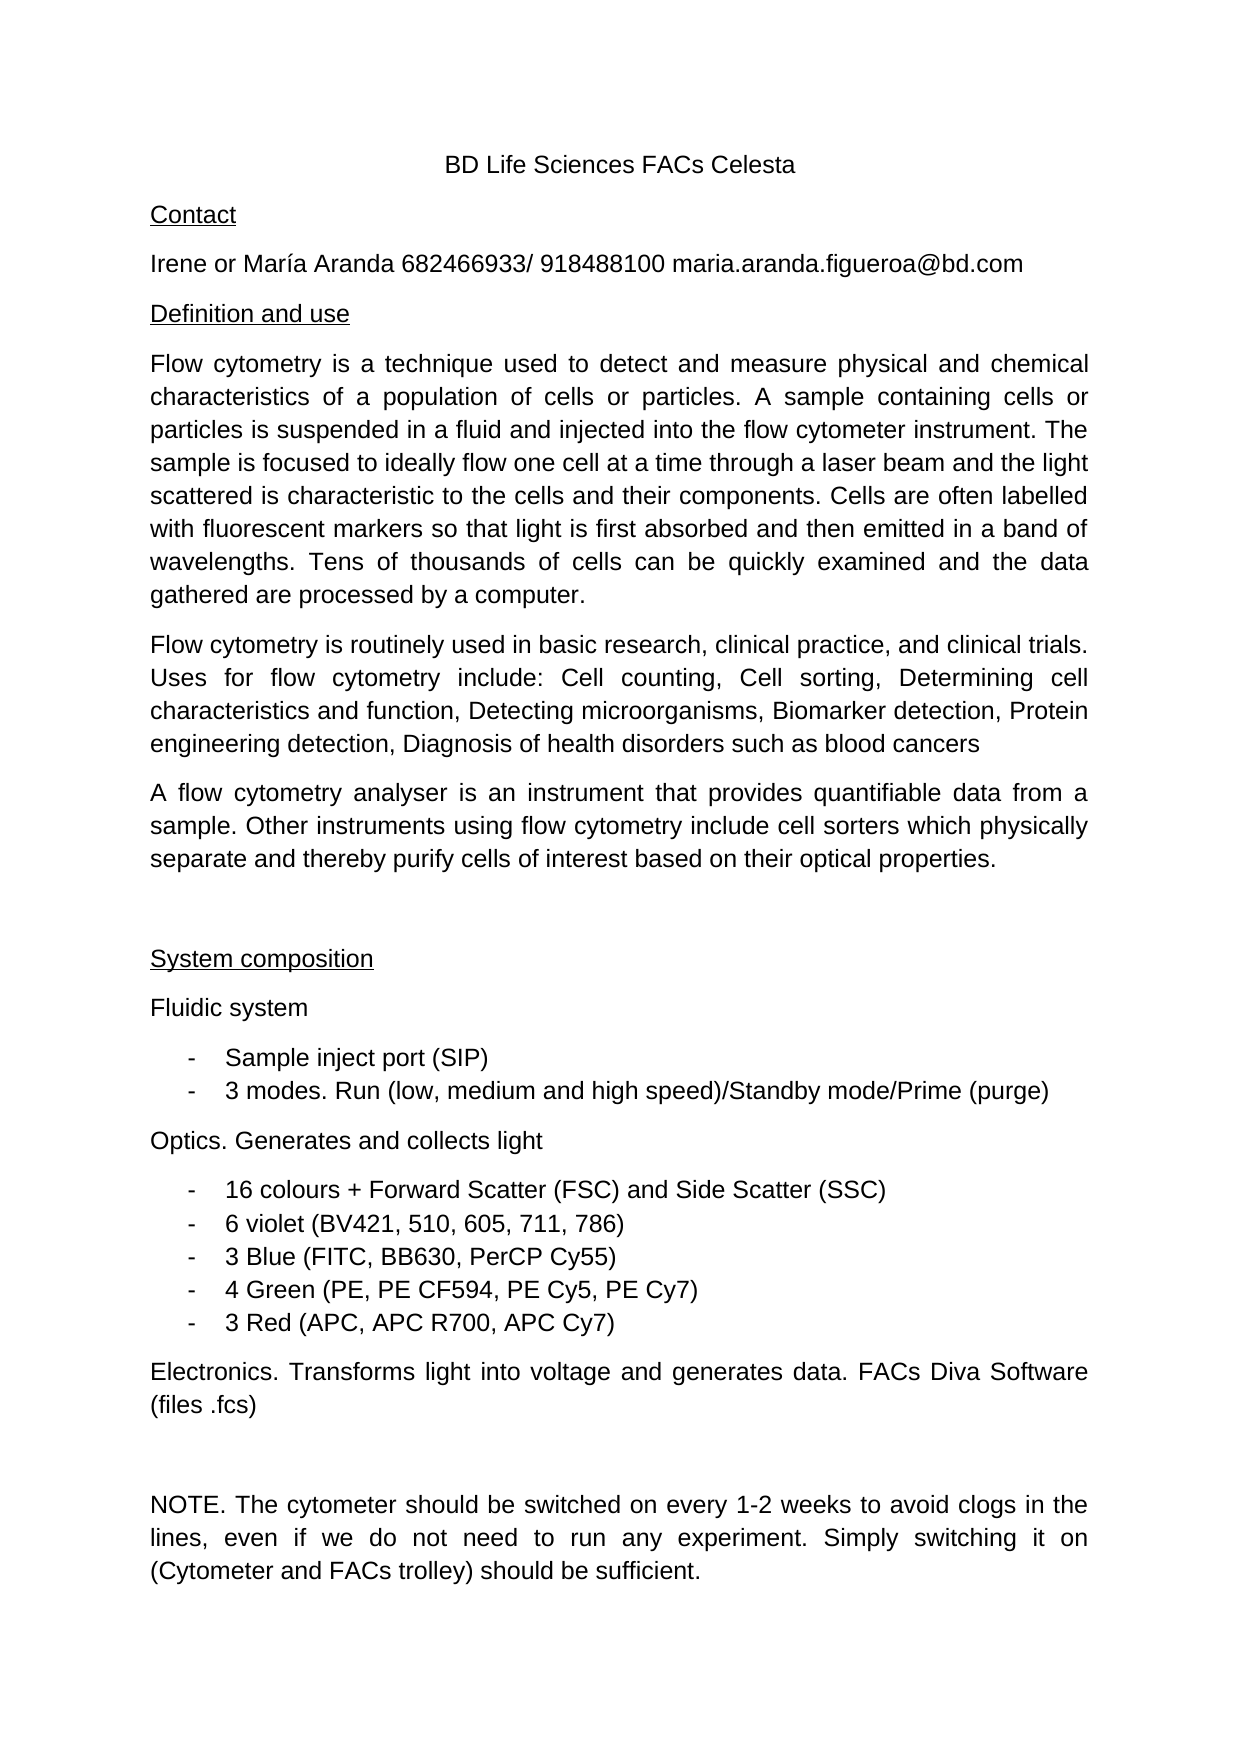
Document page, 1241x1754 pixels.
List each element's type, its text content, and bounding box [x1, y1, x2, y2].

list 3 Red (APC, APC R700, APC Cy7) [187, 1308, 1090, 1336]
text Optics. Generates and collects light [150, 1126, 1090, 1154]
list 16 colours + Forward Scatter (FSC) and Side Scatter (SSC) [187, 1176, 1090, 1204]
text Flow cytometry is routinely used in basic research, clinical practice, and clinical trials. Uses for flow cytometry include: Cell counting, Cell sorting, Determining cell characteristics and function, Detecting microorganisms, Biomarker detection, Protein engineering detection, Diagnosis of health disorders such as blood cancers [150, 629, 1090, 757]
text Irene or María Aranda 682466933/ 918488100 maria.aranda.figueroa@bd.com [150, 249, 1090, 278]
text A flow cytometry analyser is an instrument that provides quantifiable data from a sample. Other instruments using flow cytometry include cell sorters which physically separate and thereby purify cells of interest based on their optical properties. [150, 778, 1090, 873]
text Fluidic system [150, 993, 1090, 1022]
list 6 violet (BV421, 510, 605, 711, 786) [187, 1208, 1090, 1237]
text BD Life Sciences FACs Celesta [150, 150, 1090, 179]
text Contact [150, 200, 1090, 228]
list 4 Green (PE, PE CF594, PE Cy5, PE Cy7) [187, 1274, 1090, 1303]
text Electronics. Transforms light into voltage and generates data. FACs Diva Software (files .fcs) [150, 1357, 1090, 1419]
text System composition [150, 944, 1090, 972]
list Sample inject port (SIP) [187, 1043, 1090, 1072]
list 3 modes. Run (low, medium and high speed)/Standby mode/Prime (purge) [187, 1076, 1090, 1105]
text Definition and use [150, 299, 1090, 328]
text NOTE. The cytometer should be switched on every 1-2 weeks to avoid clogs in the lines, even if we do not need to run any experiment. Simply switching it on (Cytometer and FACs trolley) should be sufficient. [150, 1490, 1090, 1584]
list 3 Blue (FITC, BB630, PerCP Cy55) [187, 1242, 1090, 1270]
text Flow cytometry is a technique used to detect and measure physical and chemical characteristics of a population of cells or particles. A sample containing cells or particles is suspended in a fluid and injected into the flow cytometer instrument. The sample is focused to ideally flow one cell at a time through a laser beam and the light scattered is characteristic to the cells and their components. Cells are often labelled with fluorescent markers so that light is first absorbed and then emitted in a band of wavelengths. Tens of thousands of cells can be quickly examined and the data gathered are processed by a computer. [150, 349, 1090, 609]
